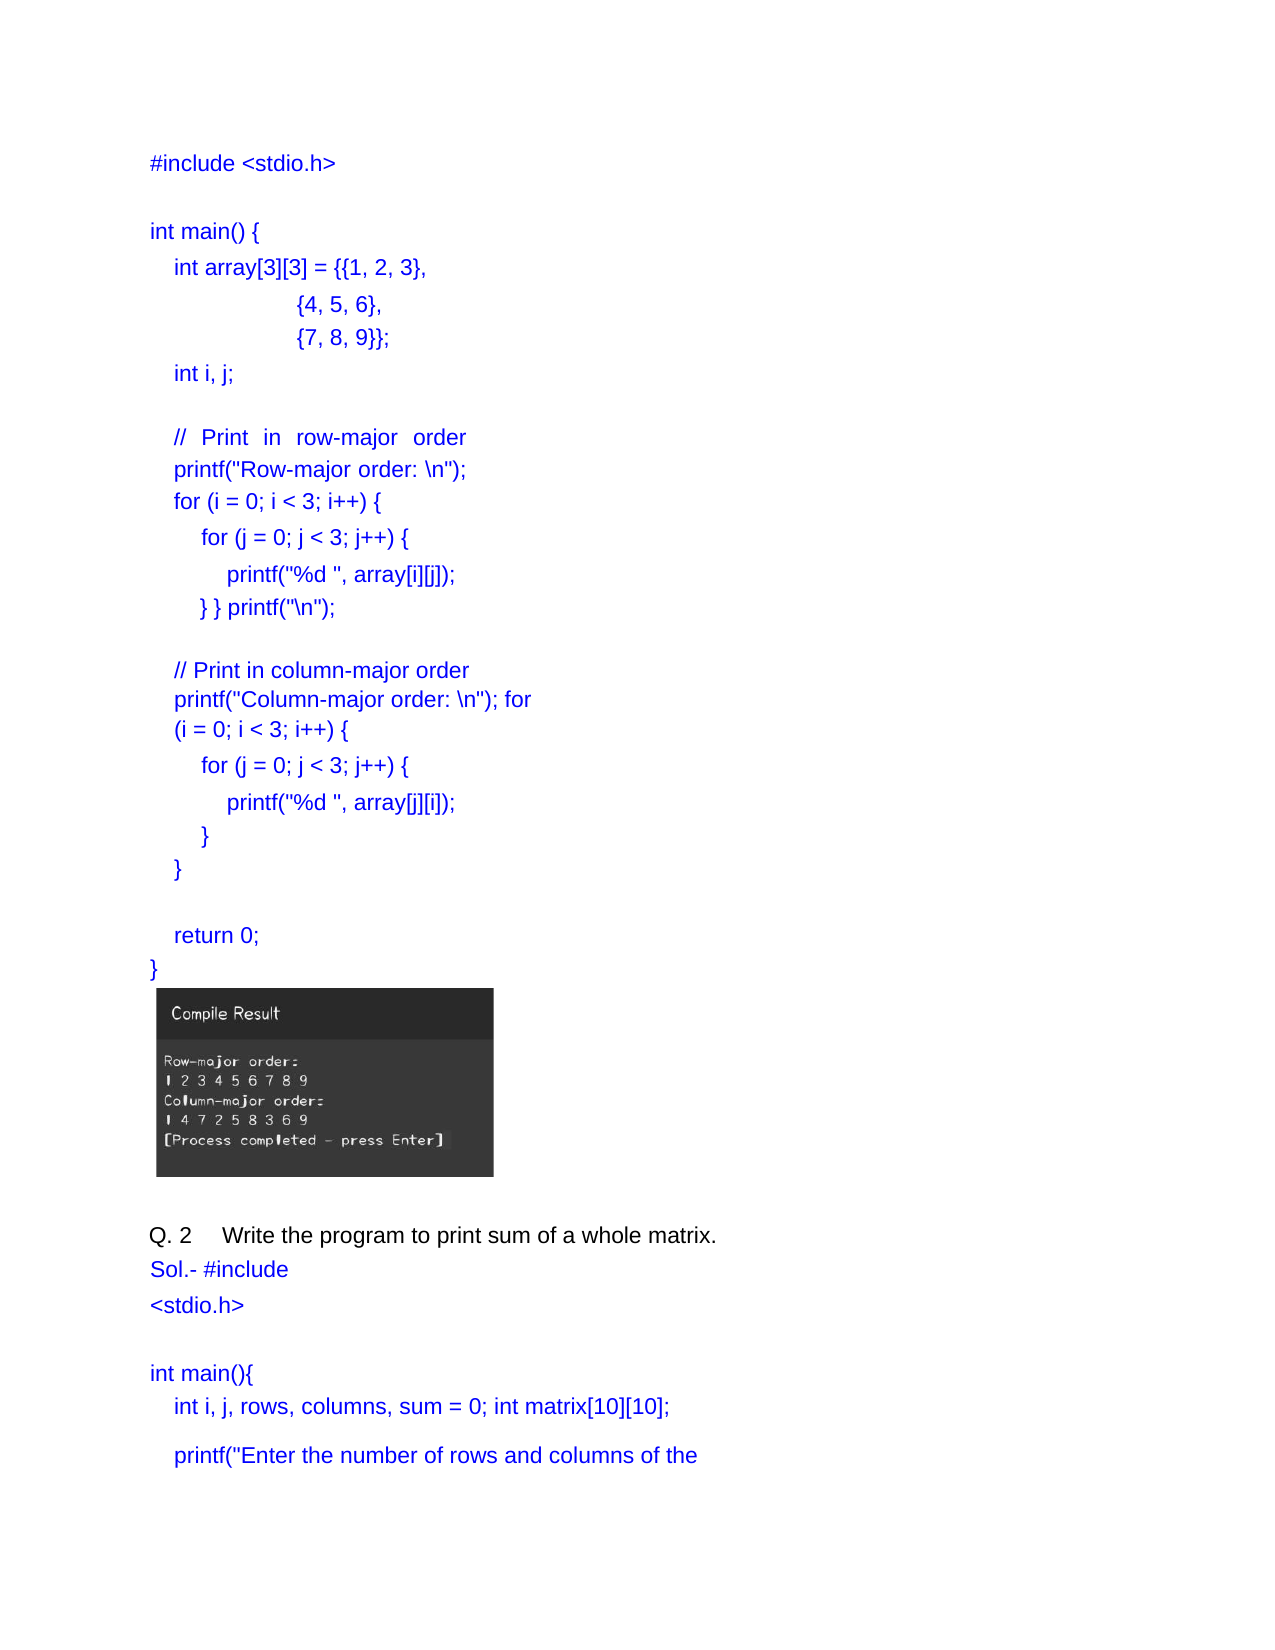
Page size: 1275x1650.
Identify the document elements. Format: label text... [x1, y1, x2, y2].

text // Print in column-major order printf("Column-major order: \n"); for (i = 0; i < 3; i++) { [174, 657, 534, 742]
text int main(){ [150, 1360, 801, 1386]
text Q. 2 Write the program to print sum of a whole matrix. [148, 1222, 1120, 1248]
picture [156, 988, 494, 1177]
text for (j = 0; j < 3; j++) { [201, 752, 801, 778]
text } } printf("\n"); [174, 594, 336, 620]
text } [150, 955, 801, 981]
text {4, 5, 6}, [297, 291, 801, 317]
text {7, 8, 9}}; [297, 324, 801, 350]
text #include <stdio.h> [150, 150, 801, 176]
text int main() { [150, 218, 801, 244]
text printf("%d ", array[j][i]); [227, 789, 801, 815]
text int i, j; [174, 360, 801, 387]
text int array[3][3] = {{1, 2, 3}, [174, 254, 801, 281]
text // Print in row-major order printf("Row-major order: \n"); for (i = 0; i < 3; i++) { [173, 424, 467, 514]
text } [201, 822, 801, 848]
text printf("%d ", array[i][j]); [227, 561, 801, 587]
text } [174, 855, 801, 881]
text for (j = 0; j < 3; j++) { [201, 524, 801, 550]
text return 0; [174, 922, 801, 948]
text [174, 1393, 773, 1468]
text Sol.- #include <stdio.h> [150, 1256, 336, 1318]
